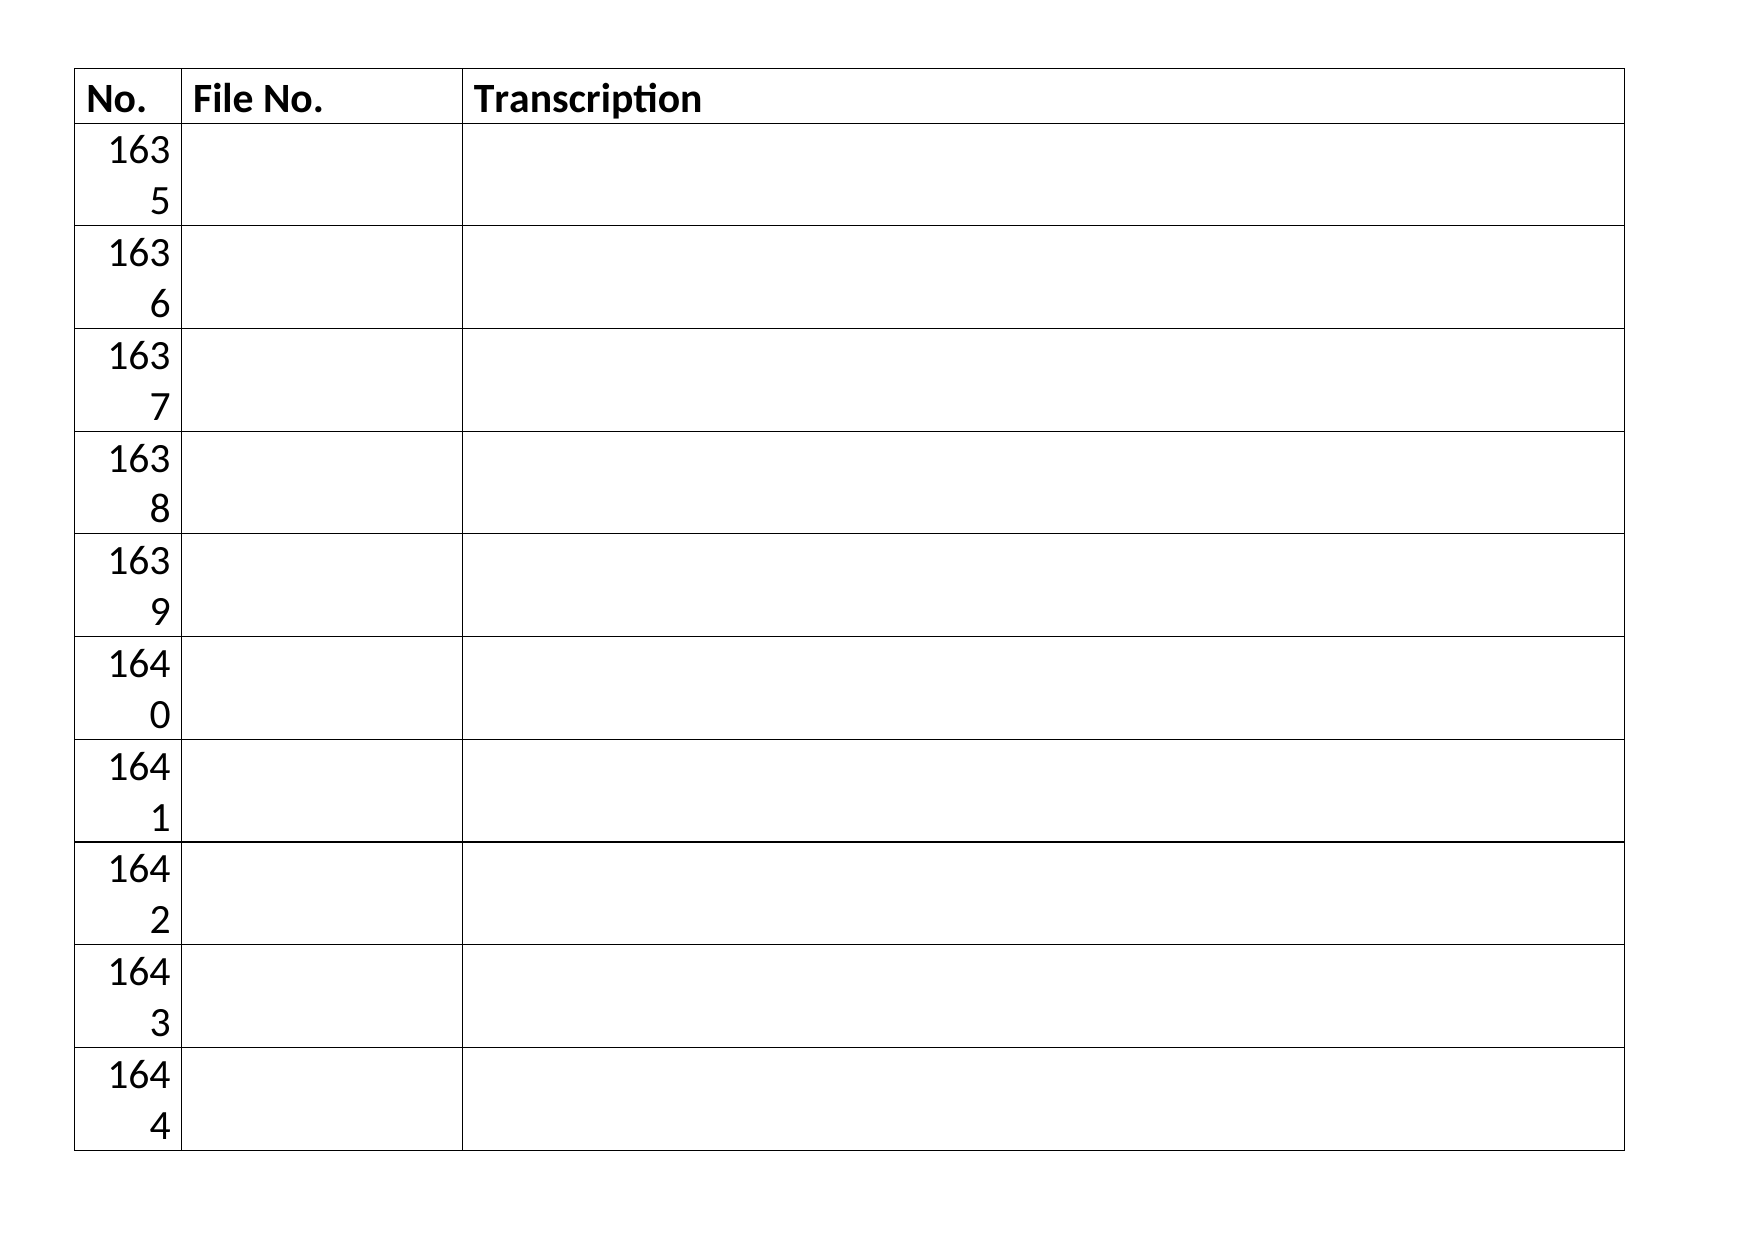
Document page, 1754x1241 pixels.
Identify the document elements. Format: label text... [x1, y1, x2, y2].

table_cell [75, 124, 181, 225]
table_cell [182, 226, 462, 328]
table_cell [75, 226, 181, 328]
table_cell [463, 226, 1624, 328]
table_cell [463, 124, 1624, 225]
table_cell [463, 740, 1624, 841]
table_header No. [75, 69, 181, 122]
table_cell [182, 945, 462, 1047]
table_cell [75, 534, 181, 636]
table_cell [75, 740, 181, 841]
table_header Transcription [463, 69, 1624, 122]
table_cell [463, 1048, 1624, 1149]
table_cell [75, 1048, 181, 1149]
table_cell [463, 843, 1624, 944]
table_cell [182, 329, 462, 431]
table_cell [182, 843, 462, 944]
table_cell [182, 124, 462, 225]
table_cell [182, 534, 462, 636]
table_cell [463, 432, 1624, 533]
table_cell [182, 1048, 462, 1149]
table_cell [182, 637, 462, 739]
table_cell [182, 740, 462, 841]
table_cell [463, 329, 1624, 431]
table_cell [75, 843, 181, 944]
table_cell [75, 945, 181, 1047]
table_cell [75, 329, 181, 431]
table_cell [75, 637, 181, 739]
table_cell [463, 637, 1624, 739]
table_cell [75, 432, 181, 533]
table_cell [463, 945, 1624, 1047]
table_header File No. [182, 69, 462, 122]
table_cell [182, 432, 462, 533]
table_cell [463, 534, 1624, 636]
